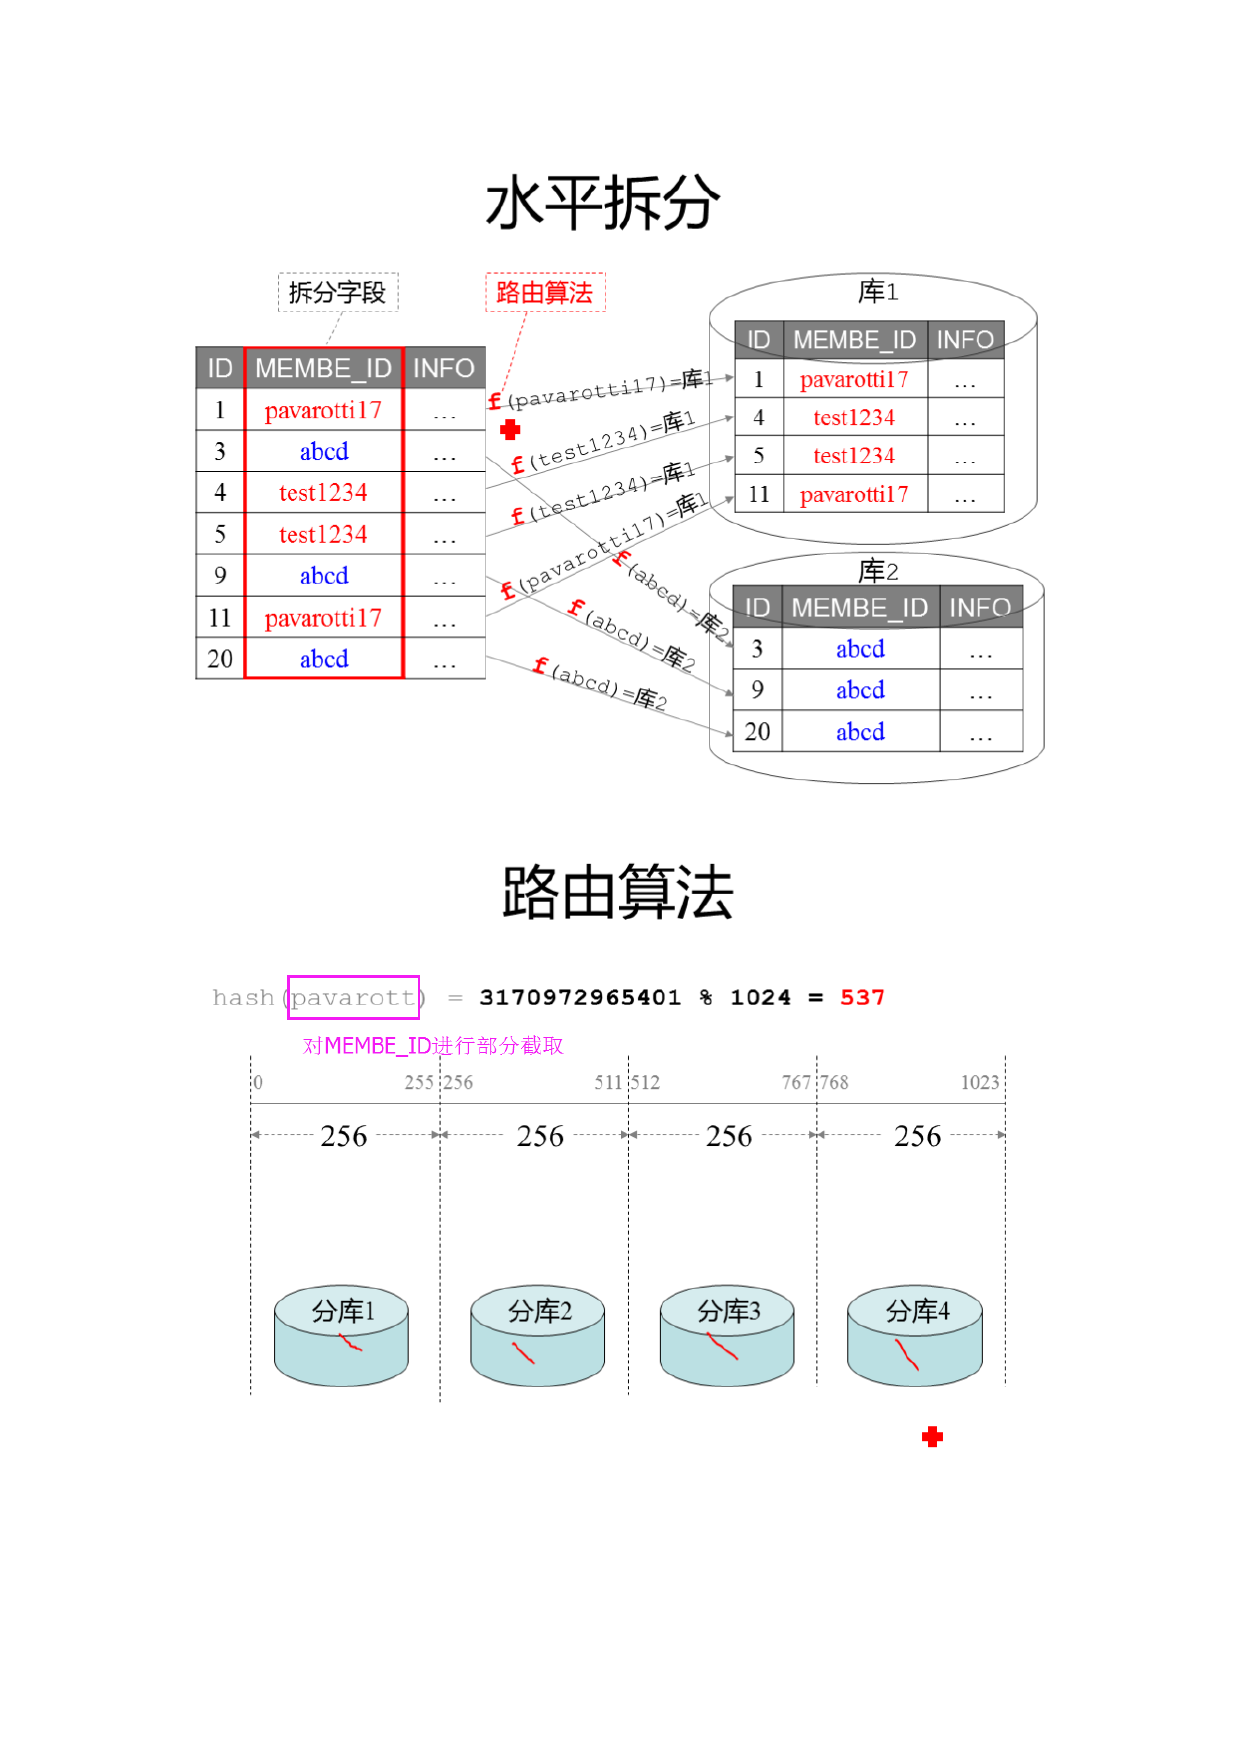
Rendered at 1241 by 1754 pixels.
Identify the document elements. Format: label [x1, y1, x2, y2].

picture [187, 844, 1053, 1461]
picture [187, 162, 1053, 795]
